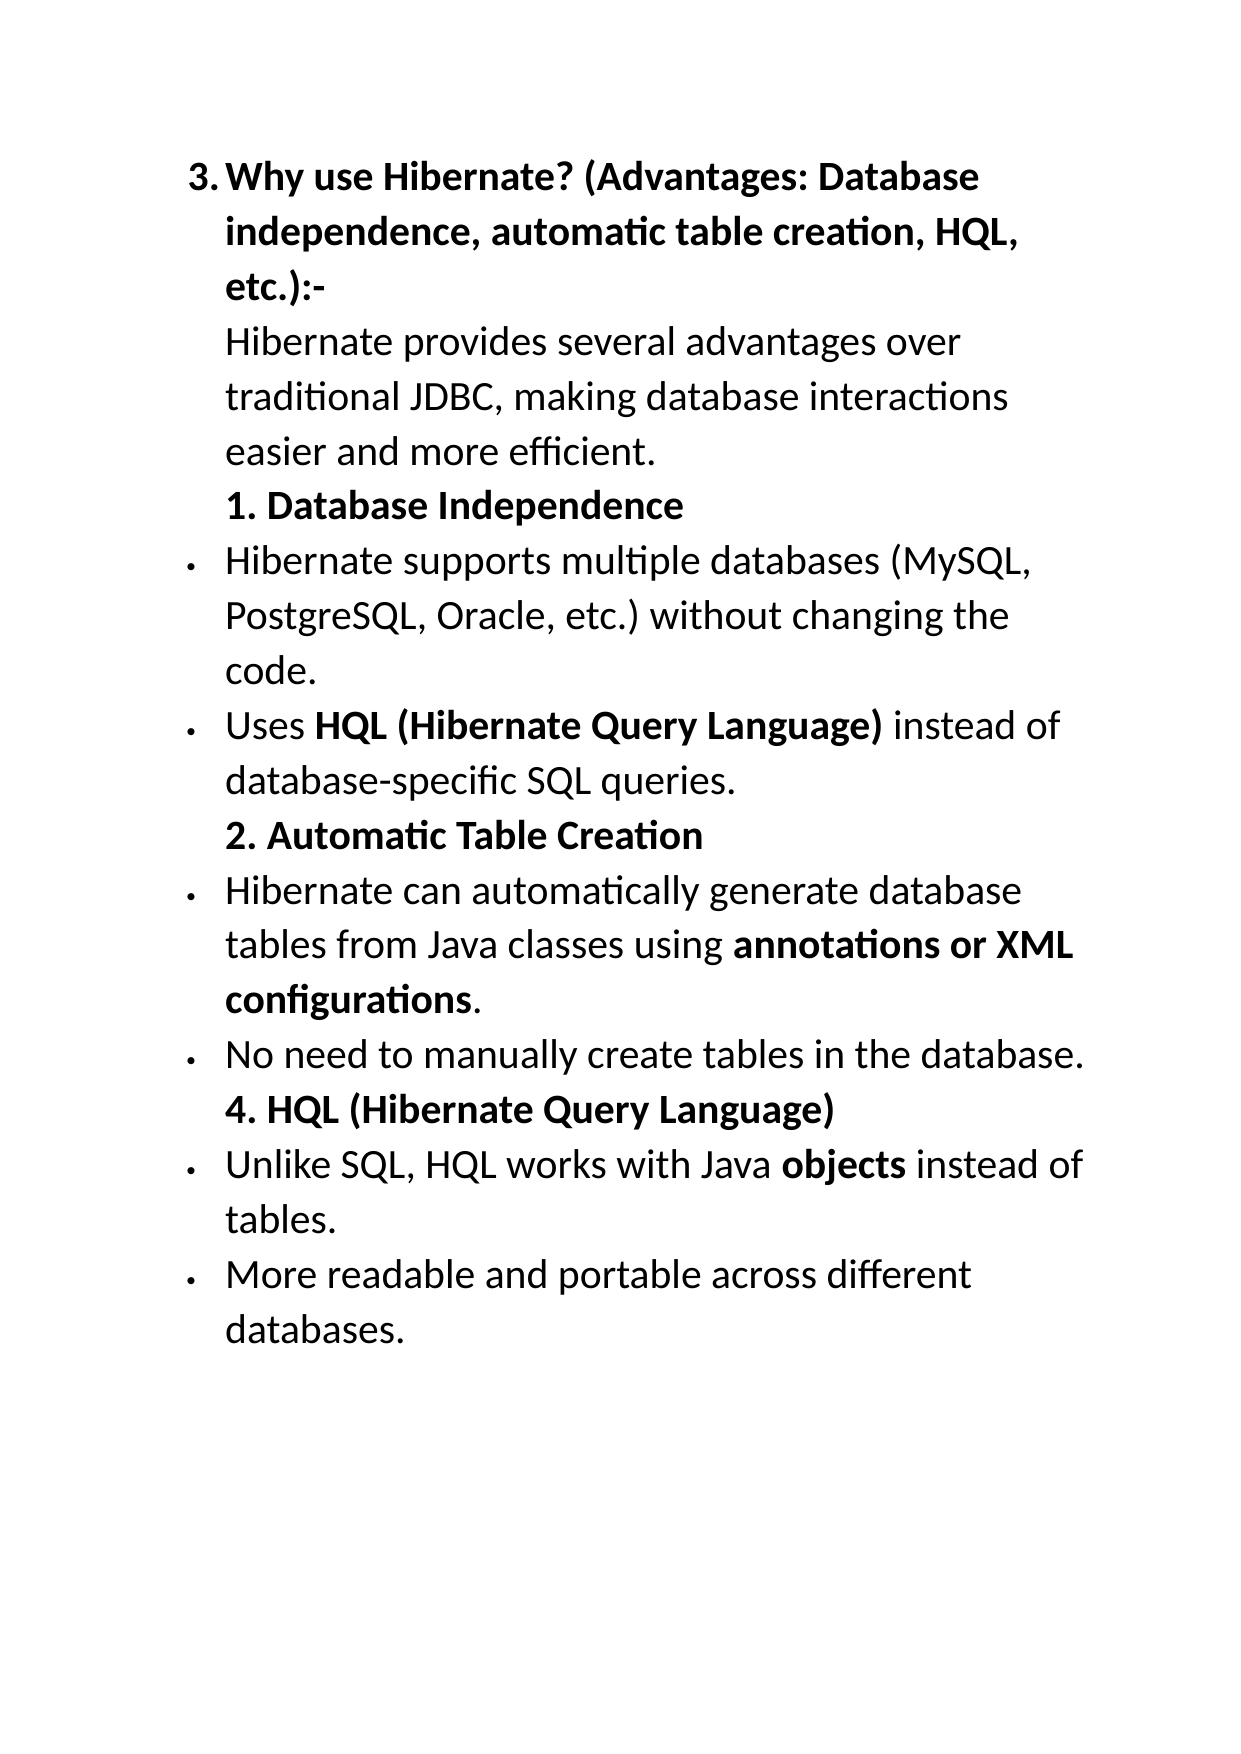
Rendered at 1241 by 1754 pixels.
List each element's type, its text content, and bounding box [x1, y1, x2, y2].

list Hibernate provides several advantages over traditional JDBC, making database interactions easier and more efficient. [225, 315, 1090, 475]
list 1. Database Independence [225, 479, 1090, 530]
list More readable and portable across different databases. [187, 1248, 1090, 1354]
list Hibernate can automatically generate database tables from Java classes using annotations or XML configurations. [187, 864, 1090, 1024]
list 4. HQL (Hibernate Query Language) [225, 1083, 1090, 1134]
list No need to manually create tables in the database. [187, 1028, 1090, 1079]
list Uses HQL (Hibernate Query Language) instead of database-specific SQL queries. [187, 699, 1090, 805]
list 2. Automatic Table Creation [225, 809, 1090, 859]
list Why use Hibernate? (Advantages: Database independence, automatic table creation, HQL, etc.):- [187, 150, 1090, 311]
list Unlike SQL, HQL works with Java objects instead of tables. [187, 1138, 1090, 1244]
list Hibernate supports multiple databases (MySQL, PostgreSQL, Oracle, etc.) without changing the code. [187, 534, 1090, 695]
